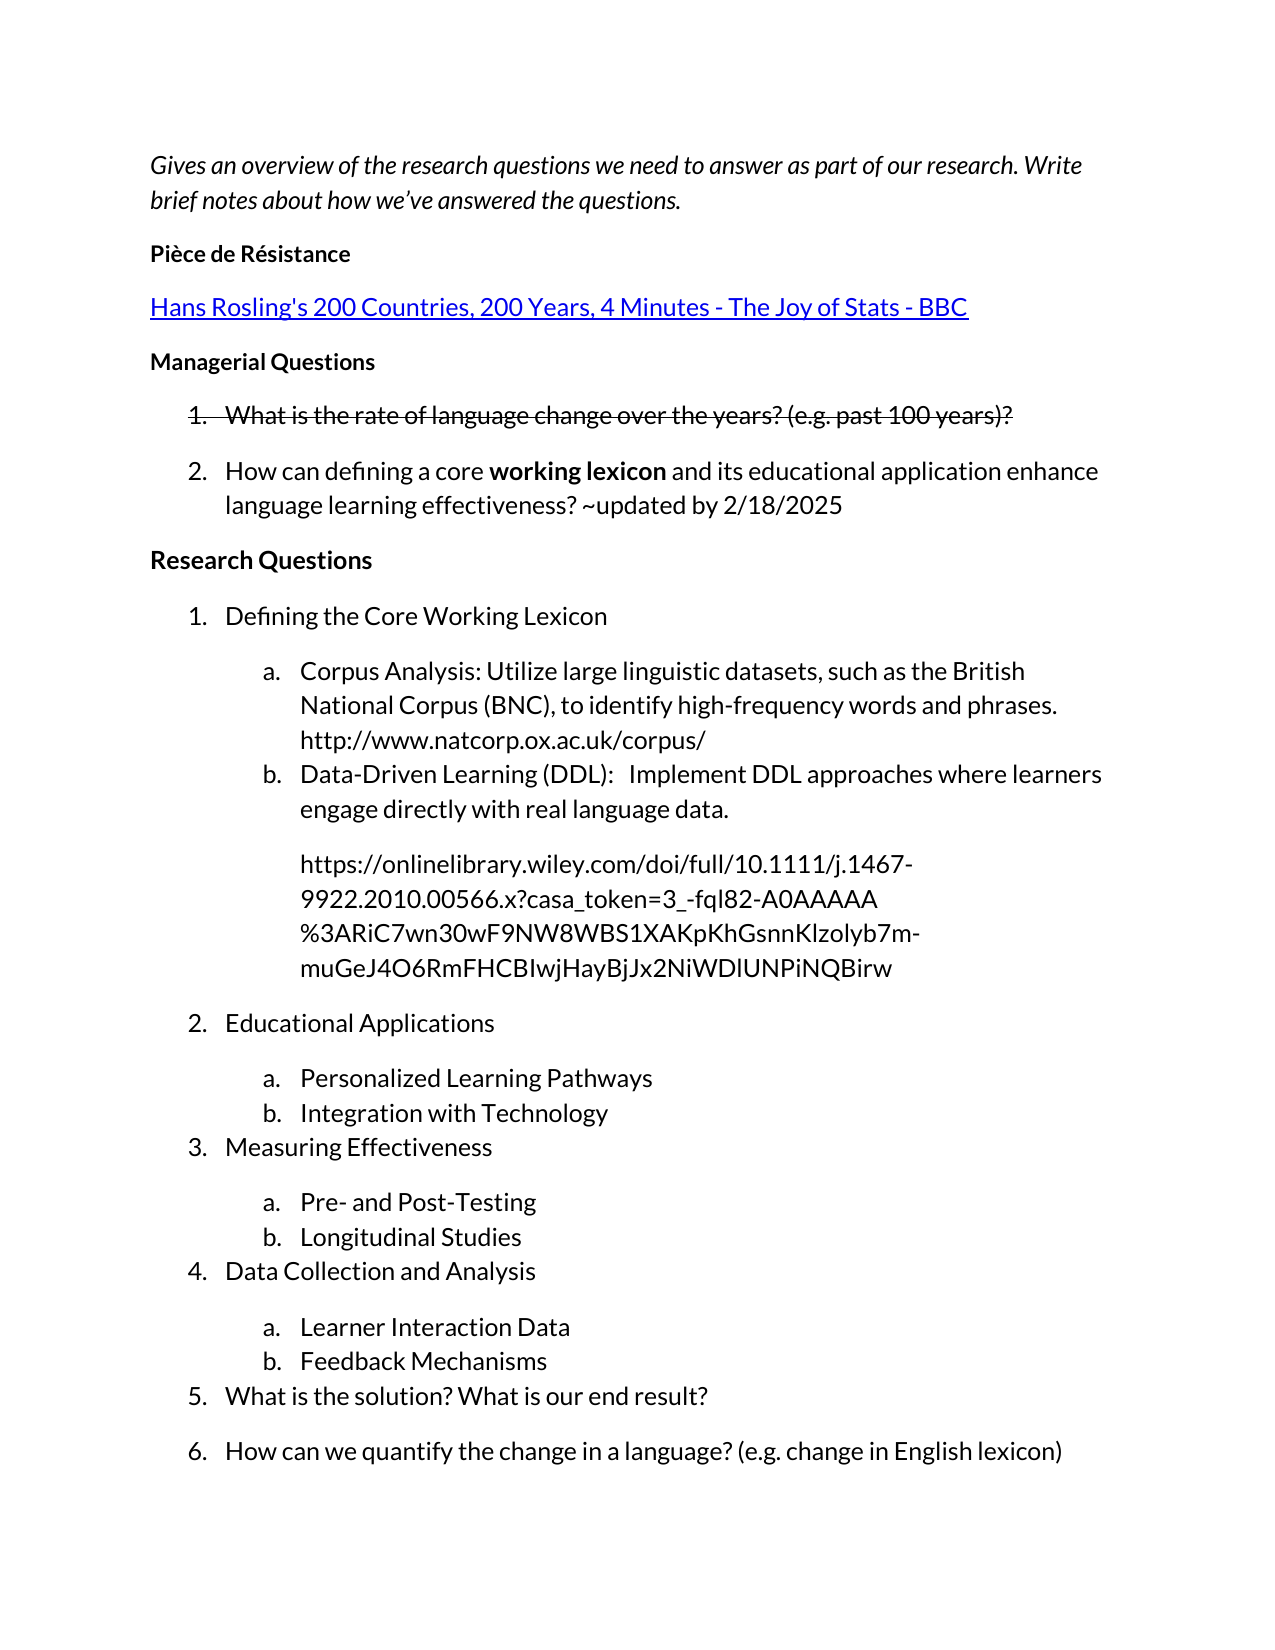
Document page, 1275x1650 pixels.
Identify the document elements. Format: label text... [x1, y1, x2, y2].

list What is the solution? What is our end result? [187, 1380, 1125, 1410]
list Pre- and Post-Testing [262, 1187, 1125, 1217]
list How can we quantify the change in a language? (e.g. change in English lexicon) [187, 1436, 1125, 1466]
text Research Questions [150, 545, 1125, 575]
list Personalized Learning Pathways [262, 1063, 1125, 1093]
text https://onlinelibrary.wiley.com/doi/full/10.1111/j.1467-9922.2010.00566.x?casa_token=3_-fql82-A0AAAAA%3ARiC7wn30wF9NW8WBS1XAKpKhGsnnKlzolyb7m-muGeJ4O6RmFHCBIwjHayBjJx2NiWDlUNPiNQBirw [300, 849, 1125, 982]
list Educational Applications [187, 1008, 1125, 1038]
list Learner Interaction Data [262, 1311, 1125, 1341]
list Data Collection and Analysis [187, 1256, 1125, 1286]
text Hans Rosling's 200 Countries, 200 Years, 4 Minutes - The Joy of Stats - BBC [150, 292, 1125, 322]
text Gives an overview of the research questions we need to answer as part of our research. Write brief notes about how we’ve answered the questions. [150, 150, 1125, 214]
list Defining the Core Working Lexicon [187, 600, 1125, 630]
list Feedback Mechanisms [262, 1346, 1125, 1376]
subtitle Pièce de Résistance [150, 240, 1125, 267]
list What is the rate of language change over the years? (e.g. past 100 years)? [187, 400, 1125, 430]
list Data-Driven Learning (DDL): Implement DDL approaches where learners engage directly with real language data. [262, 759, 1125, 823]
list How can defining a core working lexicon and its educational application enhance language learning effectiveness? ~updated by 2/18/2025 [187, 455, 1125, 520]
list Measuring Effectiveness [187, 1132, 1125, 1162]
list Integration with Technology [262, 1097, 1125, 1127]
list Longitudinal Studies [262, 1222, 1125, 1252]
subtitle Managerial Questions [150, 347, 1125, 375]
list Corpus Analysis: Utilize large linguistic datasets, such as the British National Corpus (BNC), to identify high-frequency words and phrases. http://www.natcorp.ox.ac.uk/corpus/ [262, 656, 1125, 754]
